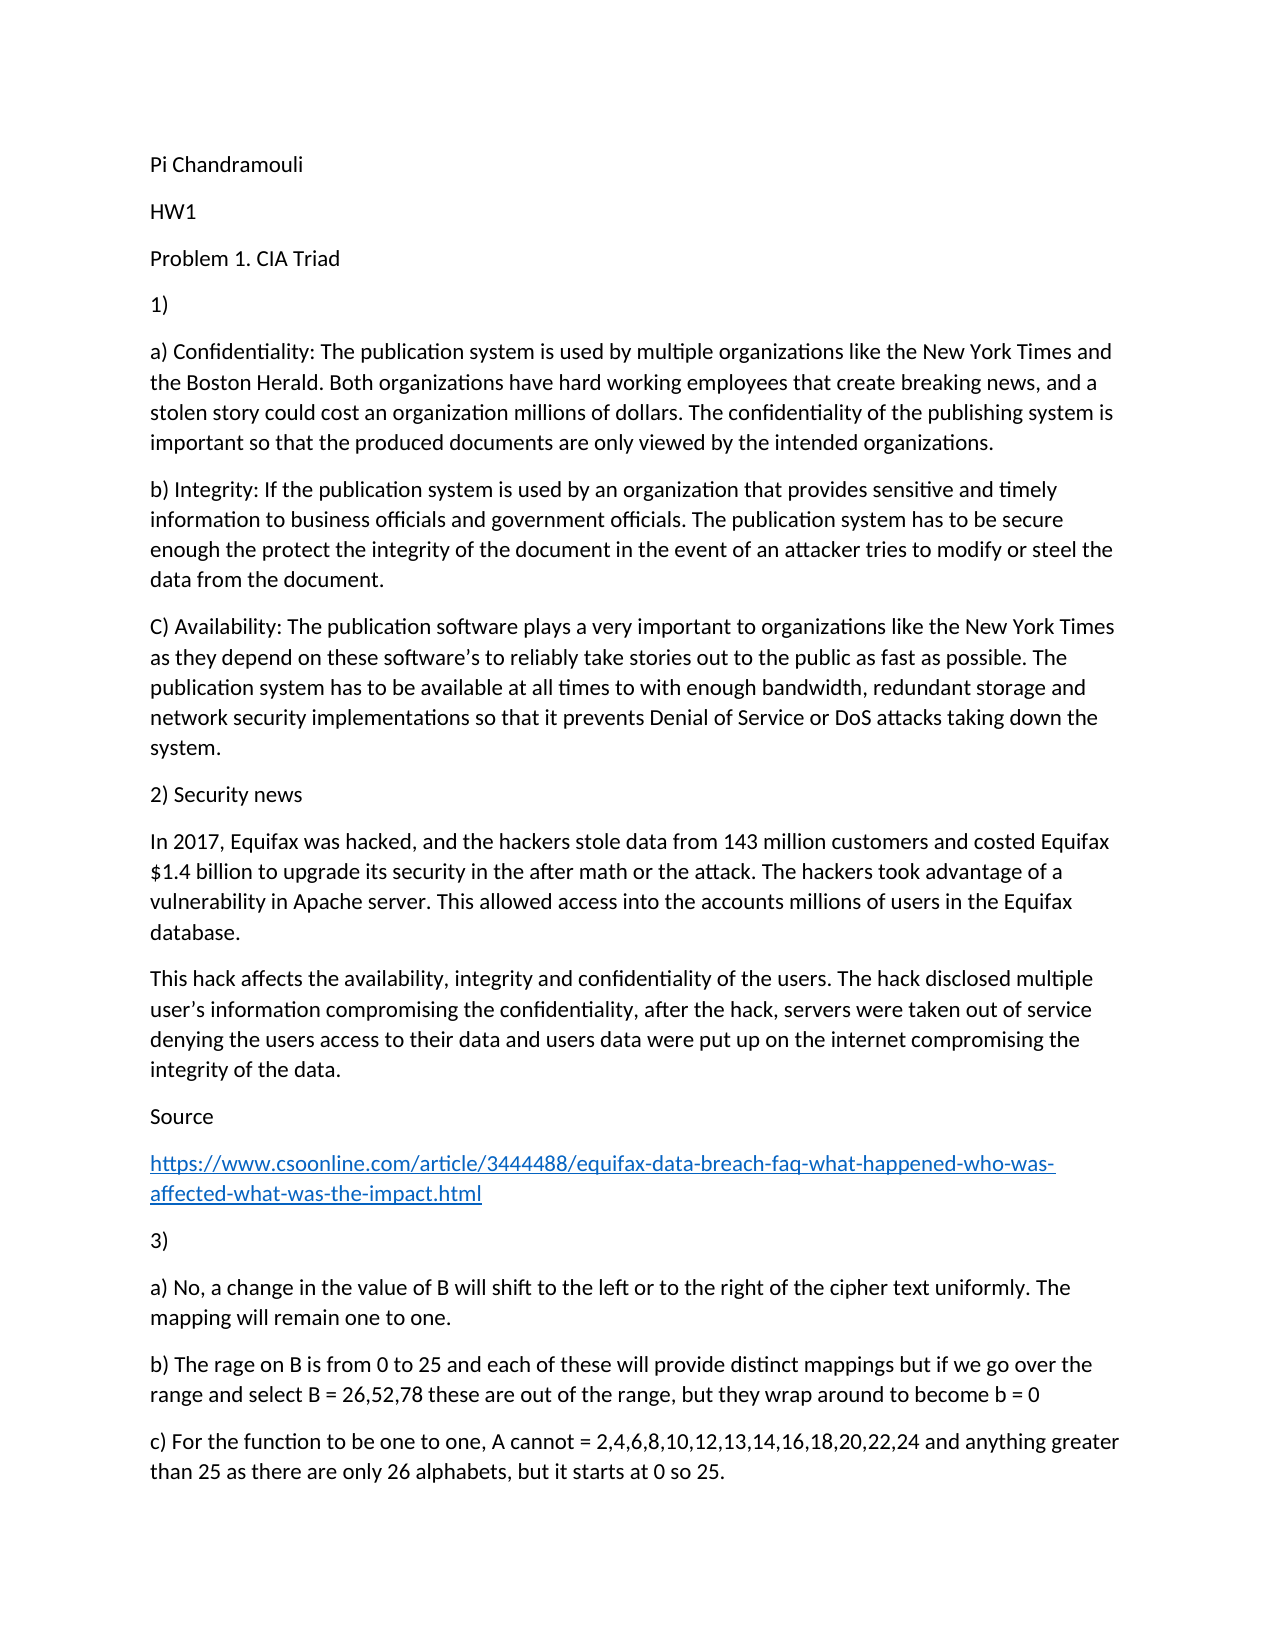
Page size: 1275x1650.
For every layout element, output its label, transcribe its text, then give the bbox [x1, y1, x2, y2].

text a) Confidentiality: The publication system is used by multiple organizations like the New York Times and the Boston Herald. Both organizations have hard working employees that create breaking news, and a stolen story could cost an organization millions of dollars. The confidentiality of the publishing system is important so that the produced documents are only viewed by the intended organizations. [150, 337, 1125, 456]
text Pi Chandramouli [150, 150, 1125, 178]
text b) Integrity: If the publication system is used by an organization that provides sensitive and timely information to business officials and government officials. The publication system has to be secure enough the protect the integrity of the document in the event of an attacker tries to modify or steel the data from the document. [150, 475, 1125, 594]
text 3) [150, 1226, 1125, 1254]
text In 2017, Equifax was hacked, and the hackers stole data from 143 million customers and costed Equifax $1.4 billion to upgrade its security in the after math or the attack. The hackers took advantage of a vulnerability in Apache server. This allowed access into the accounts millions of users in the Equifax database. [150, 827, 1125, 946]
text C) Availability: The publication software plays a very important to organizations like the New York Times as they depend on these software’s to reliably take stories out to the public as fast as possible. The publication system has to be available at all times to with enough bandwidth, redundant storage and network security implementations so that it prevents Denial of Service or DoS attacks taking down the system. [150, 612, 1125, 761]
text HW1 [150, 197, 1125, 225]
text 1) [150, 291, 1125, 319]
text This hack affects the availability, integrity and confidentiality of the users. The hack disclosed multiple user’s information compromising the confidentiality, after the hack, servers were taken out of service denying the users access to their data and users data were put up on the internet compromising the integrity of the data. [150, 964, 1125, 1083]
text Source [150, 1102, 1125, 1130]
text https://www.csoonline.com/article/3444488/equifax-data-breach-faq-what-happened-who-was-affected-what-was-the-impact.html [150, 1149, 1125, 1207]
text Problem 1. CIA Triad [150, 244, 1125, 272]
text b) The rage on B is from 0 to 25 and each of these will provide distinct mappings but if we go over the range and select B = 26,52,78 these are out of the range, but they wrap around to become b = 0 [150, 1350, 1125, 1408]
text 2) Security news [150, 780, 1125, 808]
text a) No, a change in the value of B will shift to the left or to the right of the cipher text uniformly. The mapping will remain one to one. [150, 1273, 1125, 1331]
text c) For the function to be one to one, A cannot = 2,4,6,8,10,12,13,14,16,18,20,22,24 and anything greater than 25 as there are only 26 alphabets, but it starts at 0 so 25. [150, 1427, 1125, 1485]
